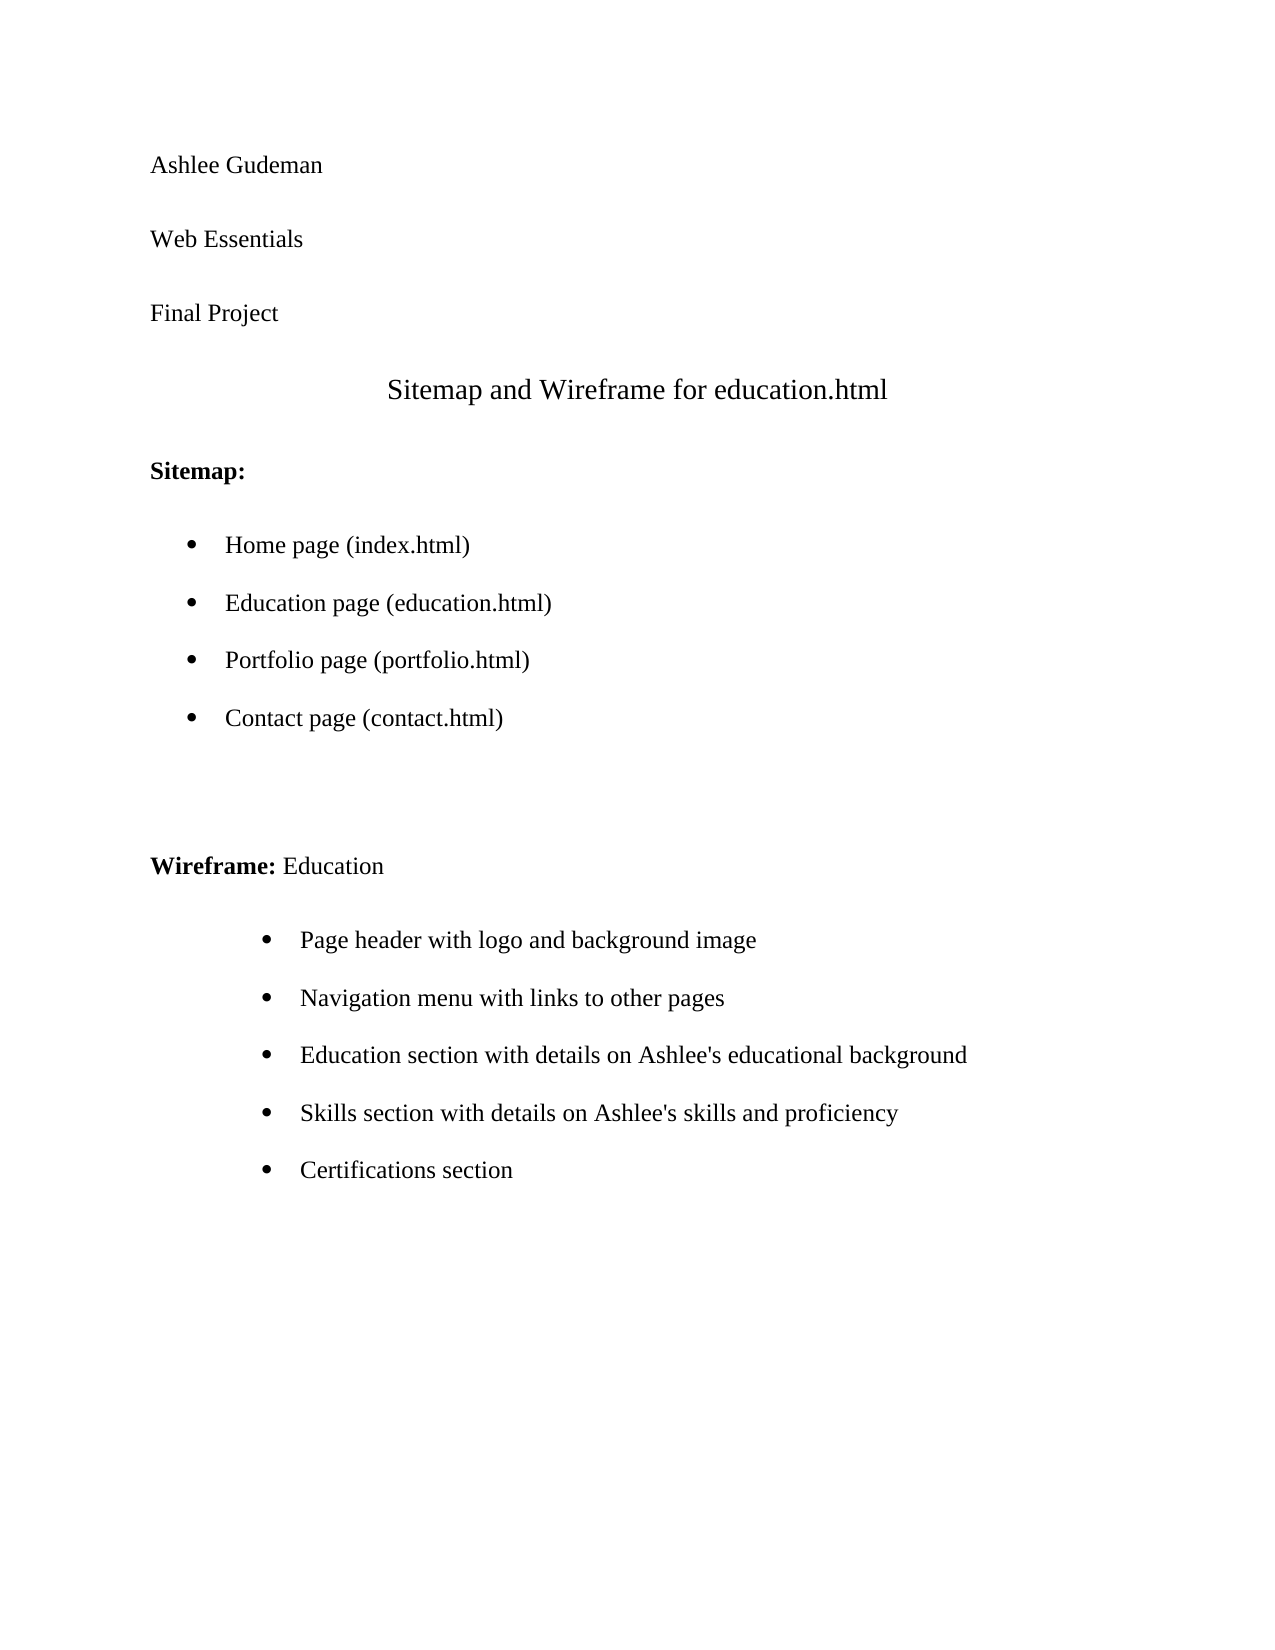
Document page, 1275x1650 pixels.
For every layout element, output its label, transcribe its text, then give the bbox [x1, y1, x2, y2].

text Wireframe: Education [150, 851, 1125, 880]
text Sitemap: [150, 456, 1125, 485]
list Portfolio page (portfolio.html) [187, 645, 1125, 674]
list Contact page (contact.html) [187, 703, 1125, 732]
text Ashlee Gudeman [150, 150, 1125, 179]
list Skills section with details on Ashlee's skills and proficiency [262, 1098, 1125, 1127]
text Web Essentials [150, 224, 1125, 253]
list Certifications section [262, 1155, 1125, 1184]
list Navigation menu with links to other pages [262, 983, 1125, 1012]
text Final Project [150, 298, 1125, 327]
list Education page (education.html) [187, 588, 1125, 617]
list Education section with details on Ashlee's educational background [262, 1040, 1125, 1069]
list Page header with logo and background image [262, 925, 1125, 954]
list Home page (index.html) [187, 530, 1125, 559]
text Sitemap and Wireframe for education.html [150, 372, 1125, 406]
